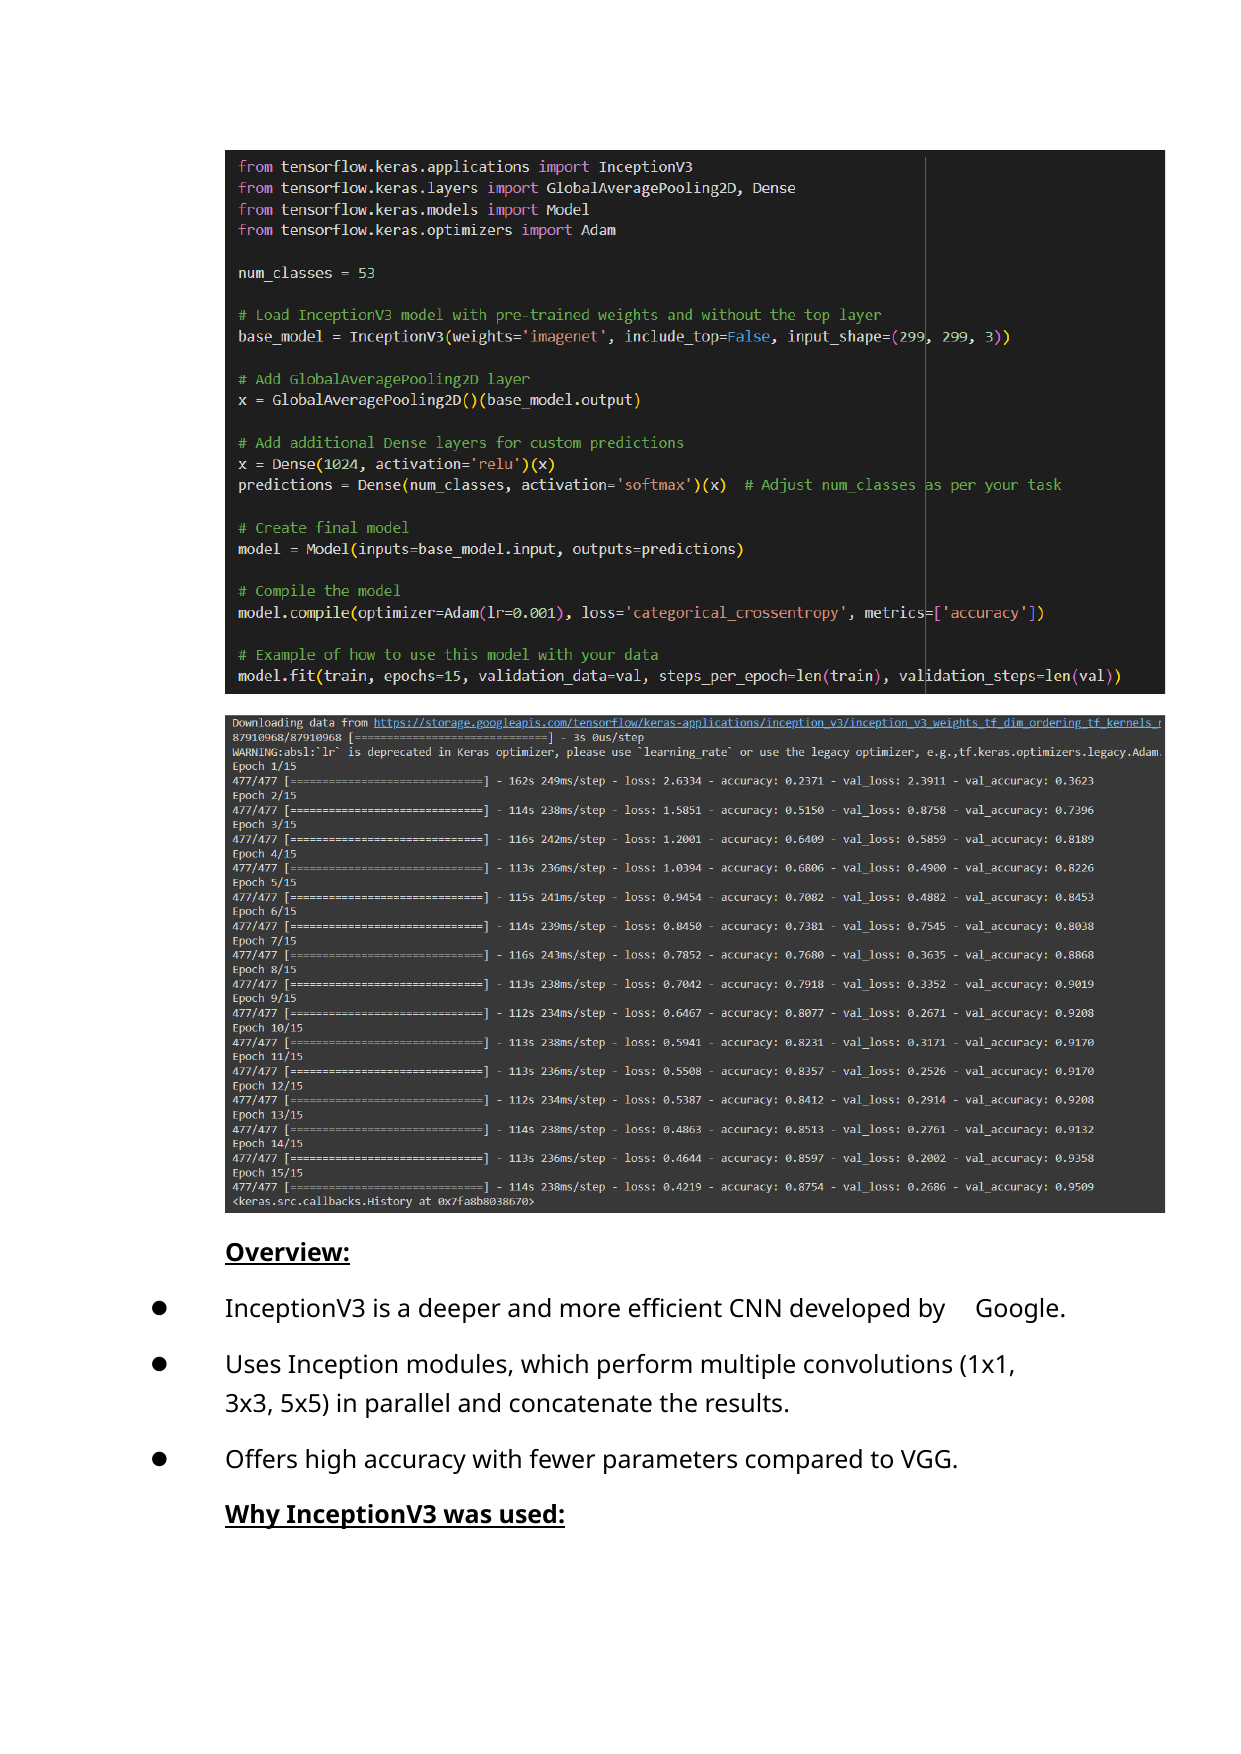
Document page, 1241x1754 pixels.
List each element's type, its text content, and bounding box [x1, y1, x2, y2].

list Uses Inception modules, which perform multiple convolutions (1x1, 3x3, 5x5) in parallel and concatenate the results. [150, 1346, 1090, 1419]
picture [225, 150, 1166, 694]
list InceptionV3 is a deeper and more efficient CNN developed by Google. [150, 1290, 1090, 1324]
text Overview: [225, 1234, 1090, 1269]
list Offers high accuracy with fewer parameters compared to VGG. [150, 1441, 1090, 1475]
picture [225, 715, 1166, 1213]
text Why InceptionV3 was used: [225, 1497, 1090, 1531]
